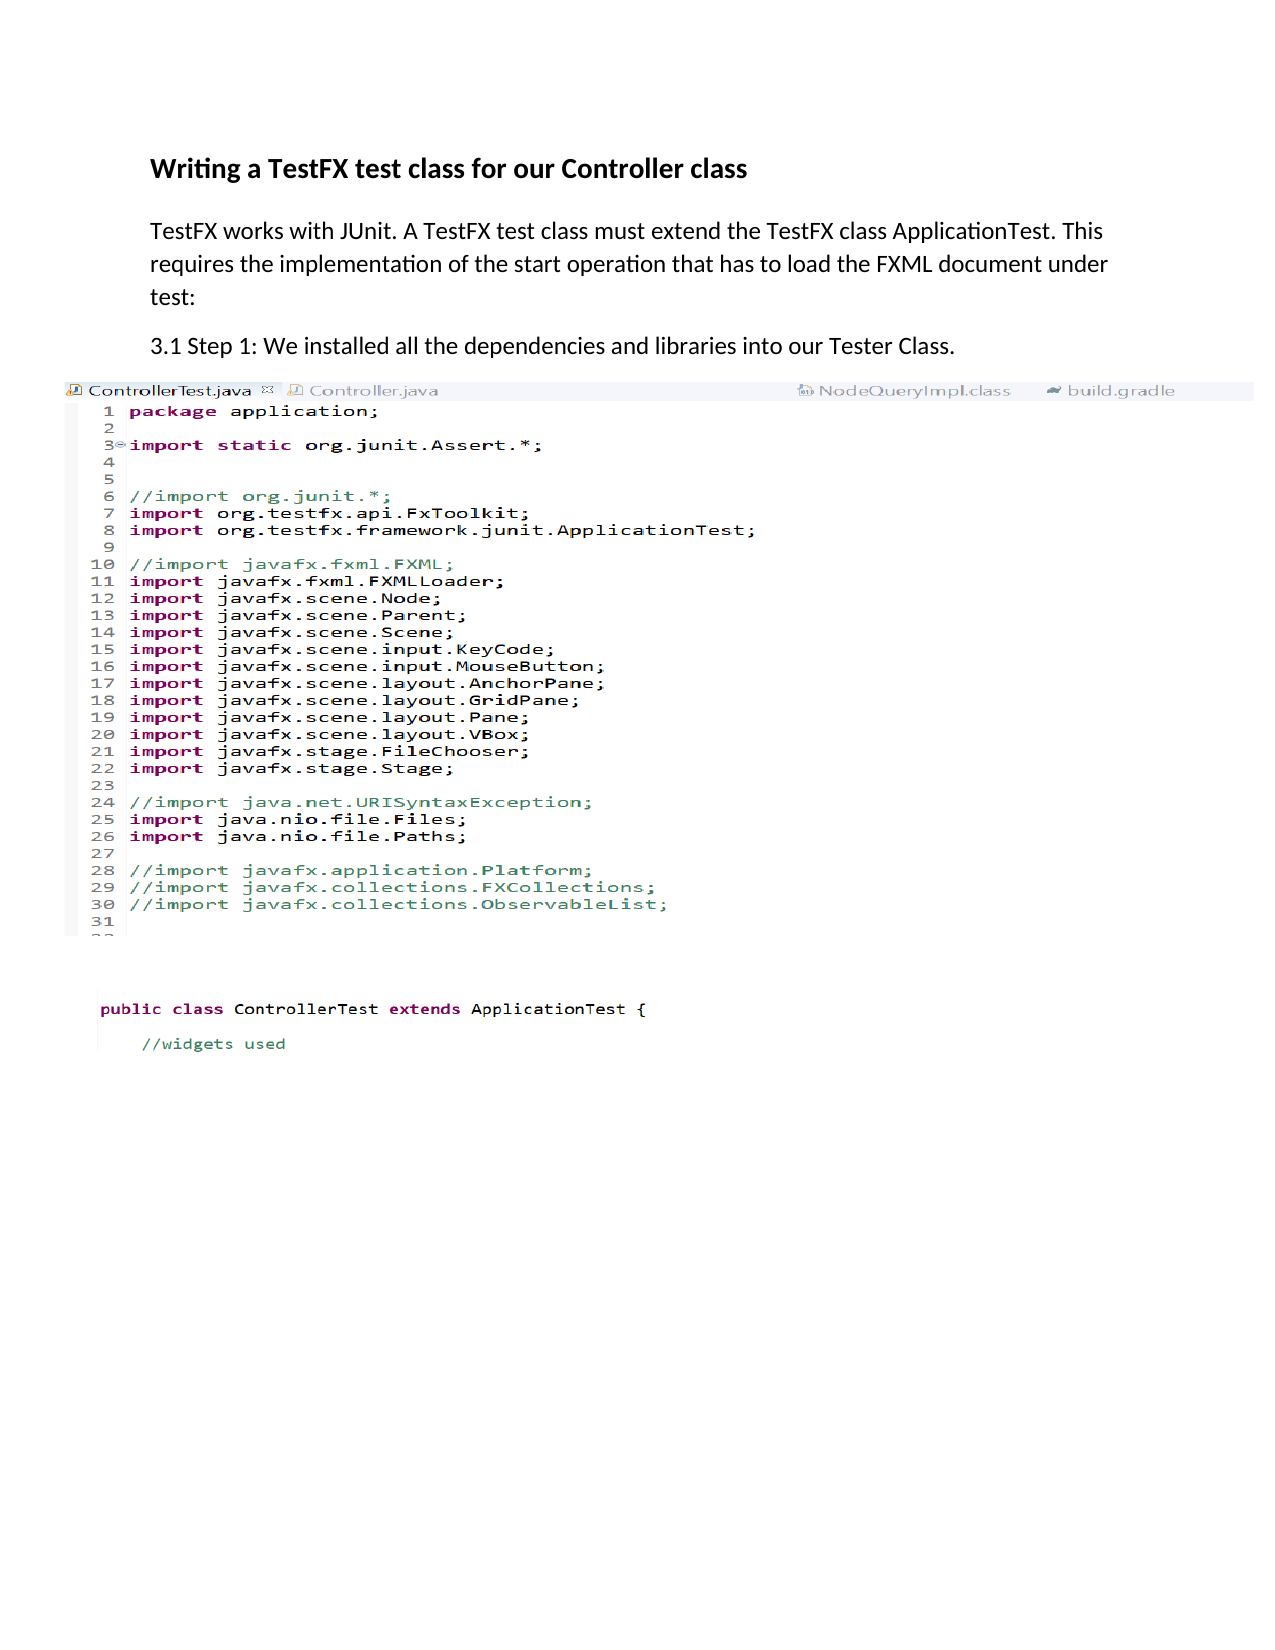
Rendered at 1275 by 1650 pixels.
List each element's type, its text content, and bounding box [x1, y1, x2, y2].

picture [93, 988, 709, 1051]
subtitle Writing a TestFX test class for our Controller class [150, 150, 1125, 186]
text TestFX works with JUnit. A TestFX test class must extend the TestFX class ApplicationTest. This requires the implementation of the start operation that has to load the FXML document under test: [150, 215, 1125, 311]
text 3.1 Step 1: We installed all the dependencies and libraries into our Tester Class. [150, 330, 1125, 361]
picture [62, 382, 1252, 936]
